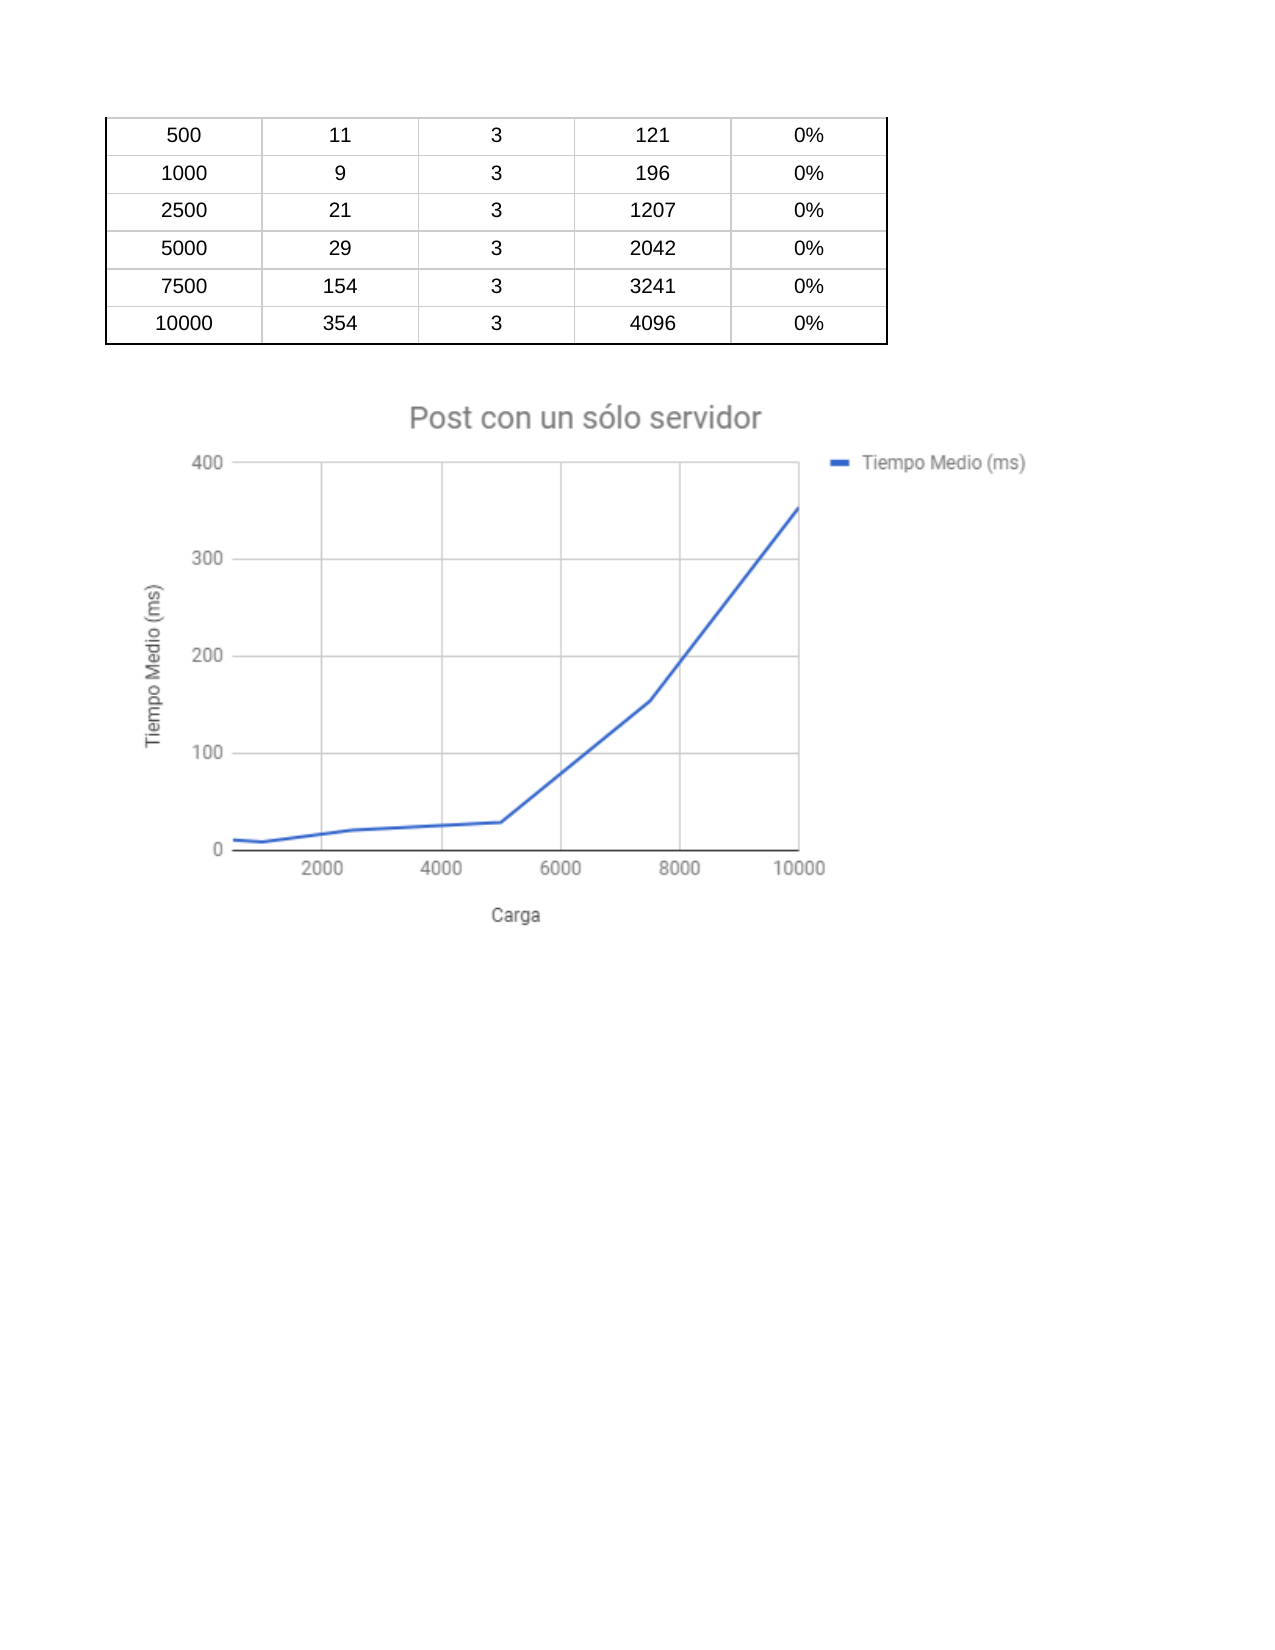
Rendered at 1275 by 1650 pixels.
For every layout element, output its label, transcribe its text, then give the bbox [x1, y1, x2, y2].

table_cell 5000 [107, 232, 261, 268]
table_cell 3 [419, 232, 574, 268]
table_cell 29 [263, 232, 418, 268]
table_cell 3 [419, 270, 574, 306]
table_cell 121 [575, 119, 730, 155]
table_cell 3241 [575, 270, 730, 306]
table_cell 3 [419, 194, 574, 230]
table_cell 7500 [107, 270, 261, 306]
table_cell 9 [263, 156, 418, 192]
table_cell 354 [263, 307, 418, 343]
table_cell 0% [732, 156, 886, 192]
table_cell 154 [263, 270, 418, 306]
table_cell 2500 [107, 194, 261, 230]
table_cell 196 [575, 156, 730, 192]
table_cell 0% [732, 119, 886, 155]
table_cell 10000 [107, 307, 261, 343]
table_cell 2042 [575, 232, 730, 268]
table_cell 500 [107, 119, 261, 155]
picture [117, 375, 1055, 955]
table_cell 21 [263, 194, 418, 230]
table_cell 1207 [575, 194, 730, 230]
table_cell 0% [732, 270, 886, 306]
table_cell 3 [419, 156, 574, 192]
table_cell 0% [732, 232, 886, 268]
table_cell 4096 [575, 307, 730, 343]
table_cell 11 [263, 119, 418, 155]
table_cell 3 [419, 307, 574, 343]
table_cell 0% [732, 307, 886, 343]
table_cell 0% [732, 194, 886, 230]
table_cell 3 [419, 119, 574, 155]
table_cell 1000 [107, 156, 261, 192]
